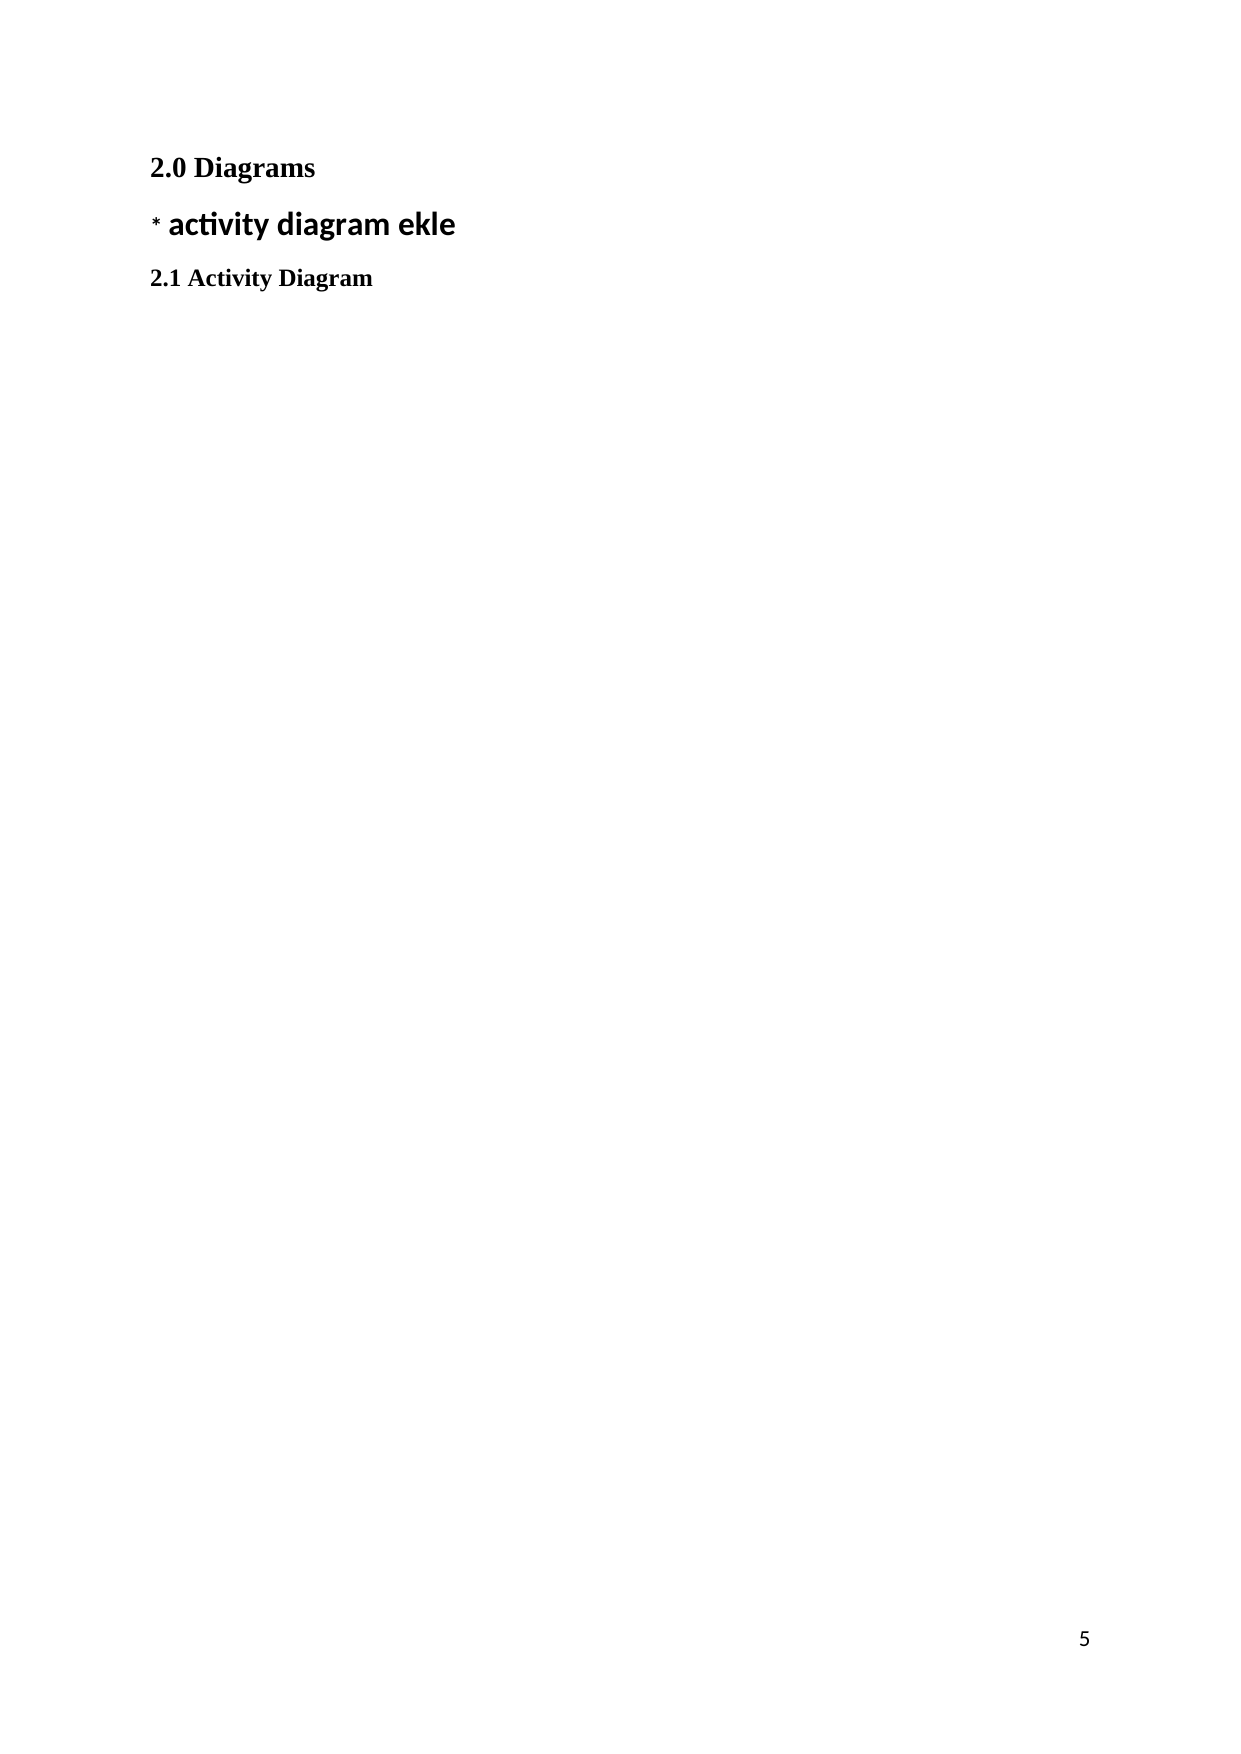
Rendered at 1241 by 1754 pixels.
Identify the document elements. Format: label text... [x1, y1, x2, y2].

text * activity diagram ekle [150, 203, 1090, 243]
text 2.0 Diagrams [150, 150, 1090, 183]
text 2.1 Activity Diagram [150, 263, 1090, 292]
